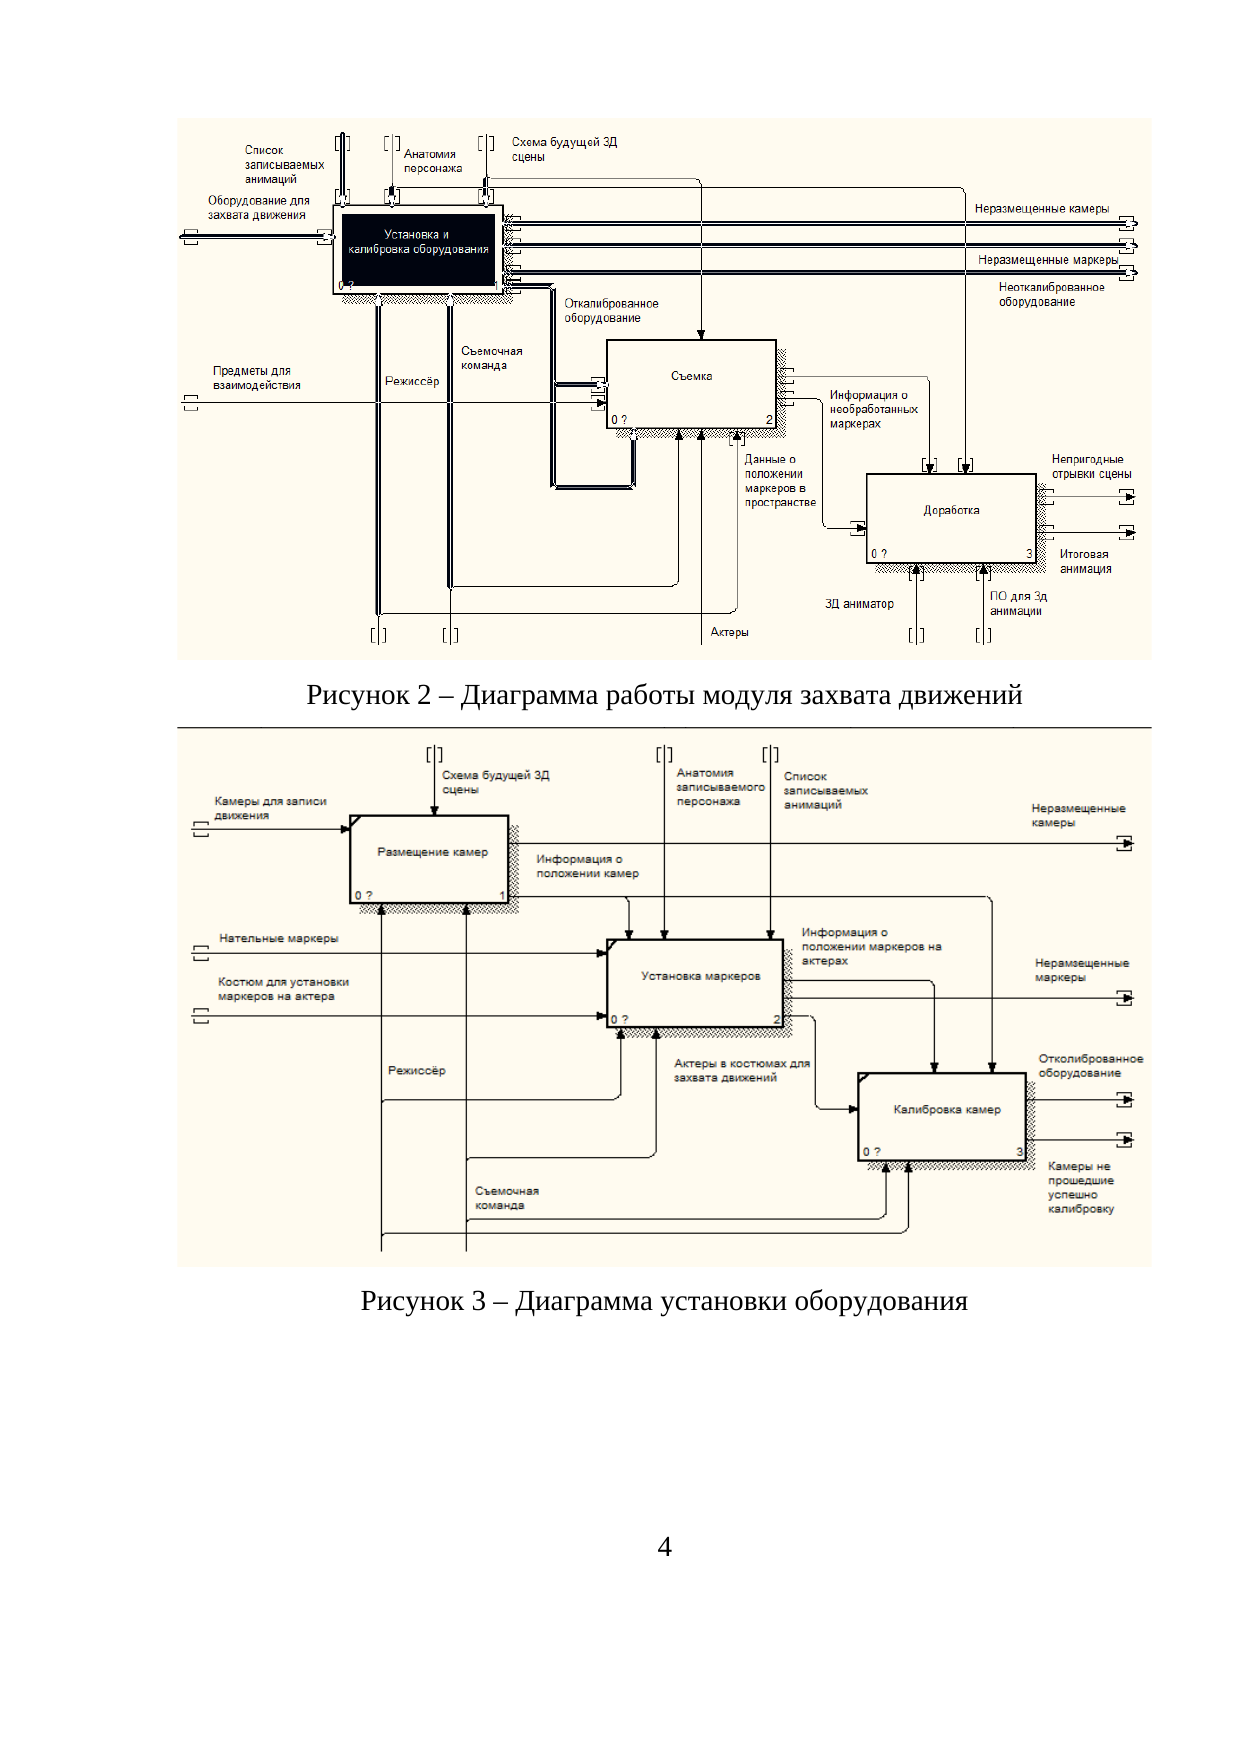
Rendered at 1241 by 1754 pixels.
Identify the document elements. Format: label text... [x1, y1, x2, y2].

text Рисунок 3 – Диаграмма установки оборудования [177, 1283, 1152, 1317]
text Рисунок 2 – Диаграмма работы модуля захвата движений [177, 677, 1152, 710]
picture [177, 118, 1152, 660]
picture [177, 727, 1152, 1267]
